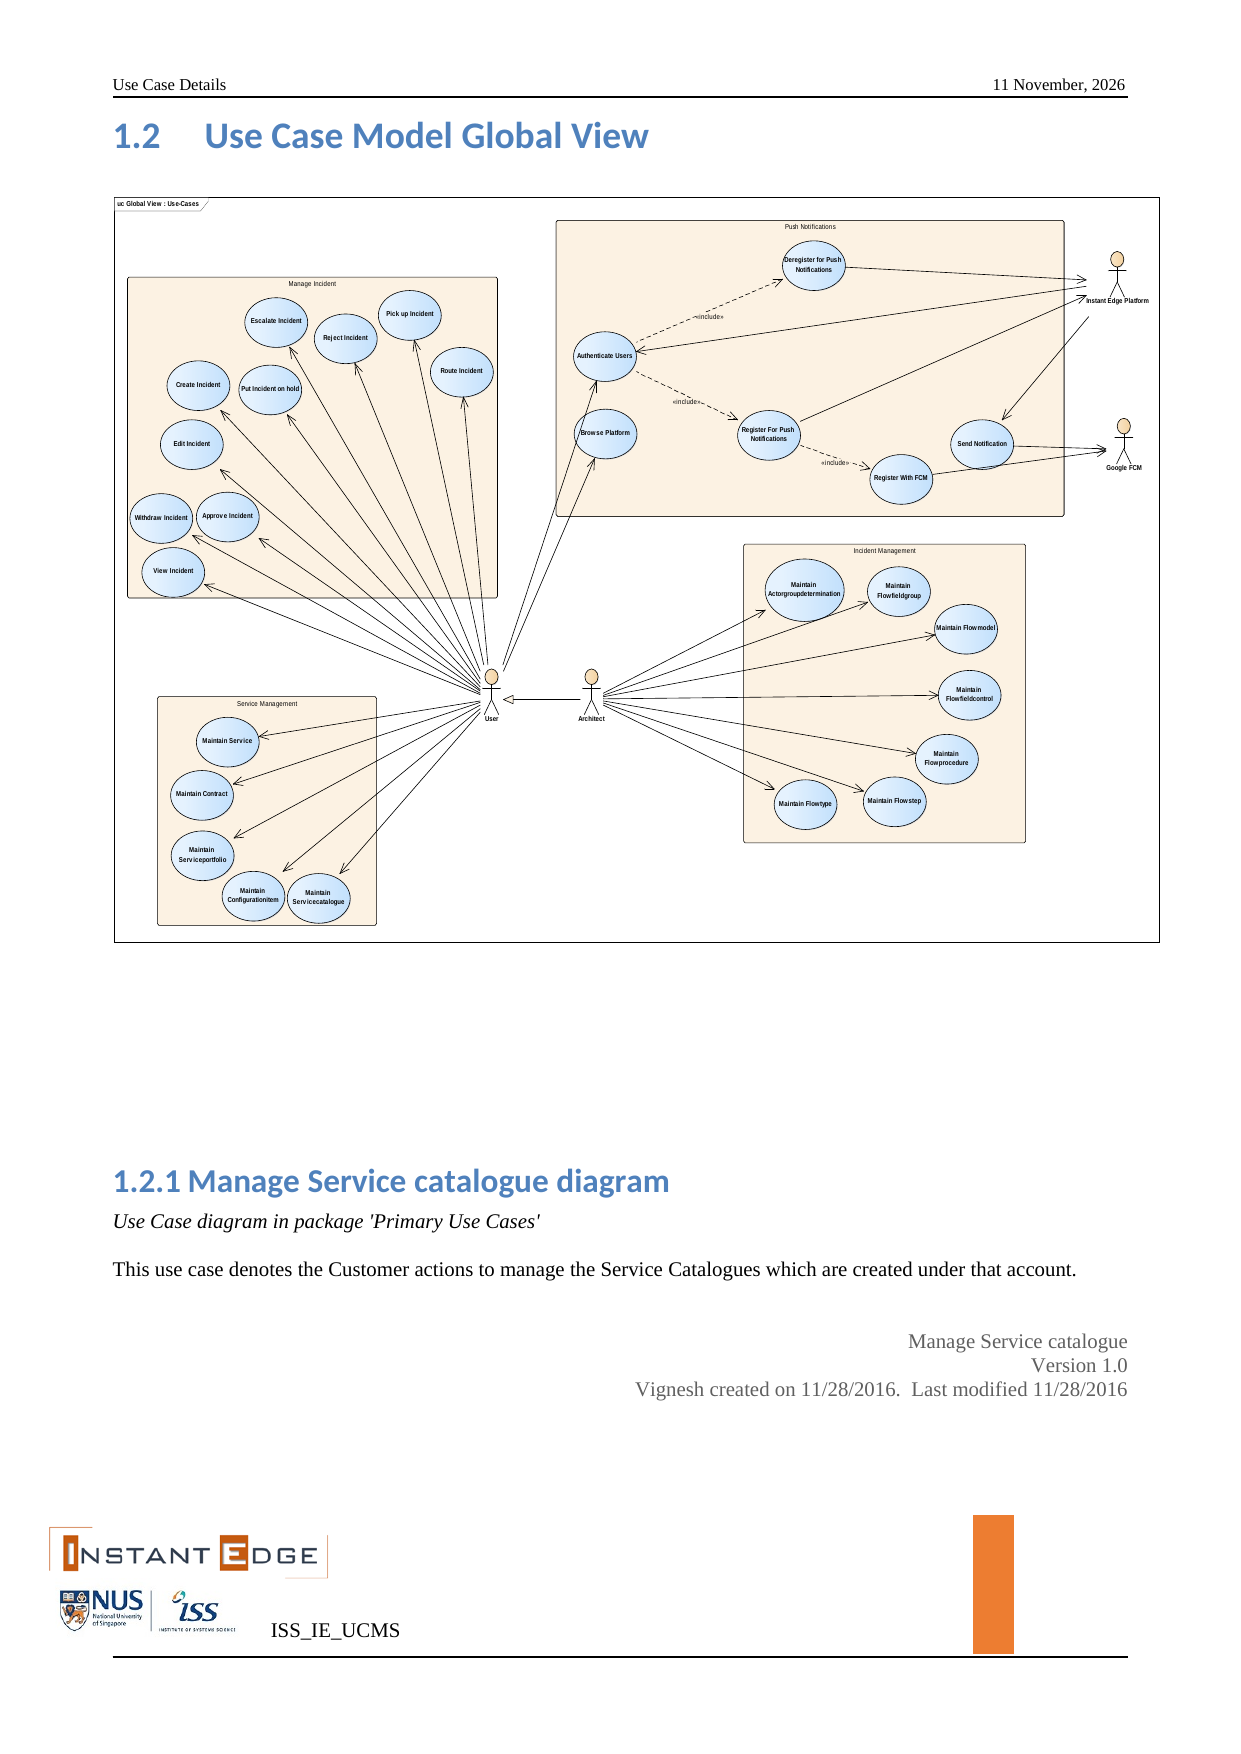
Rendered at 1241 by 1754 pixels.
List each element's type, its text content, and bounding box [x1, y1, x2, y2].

text Vignesh created on 11/28/2016. Last modified 11/28/2016 [112, 1377, 1128, 1401]
text Manage Service catalogue [112, 1329, 1128, 1353]
subtitle Use Case Model Global View [112, 112, 1128, 158]
subtitle Manage Service catalogue diagram [112, 1160, 1128, 1200]
picture [48, 1526, 329, 1638]
text Use Case diagram in package 'Primary Use Cases' [112, 1209, 1128, 1233]
text Version 1.0 [112, 1353, 1128, 1377]
text This use case denotes the Customer actions to manage the Service Catalogues which are created under that account. [112, 1257, 1128, 1281]
